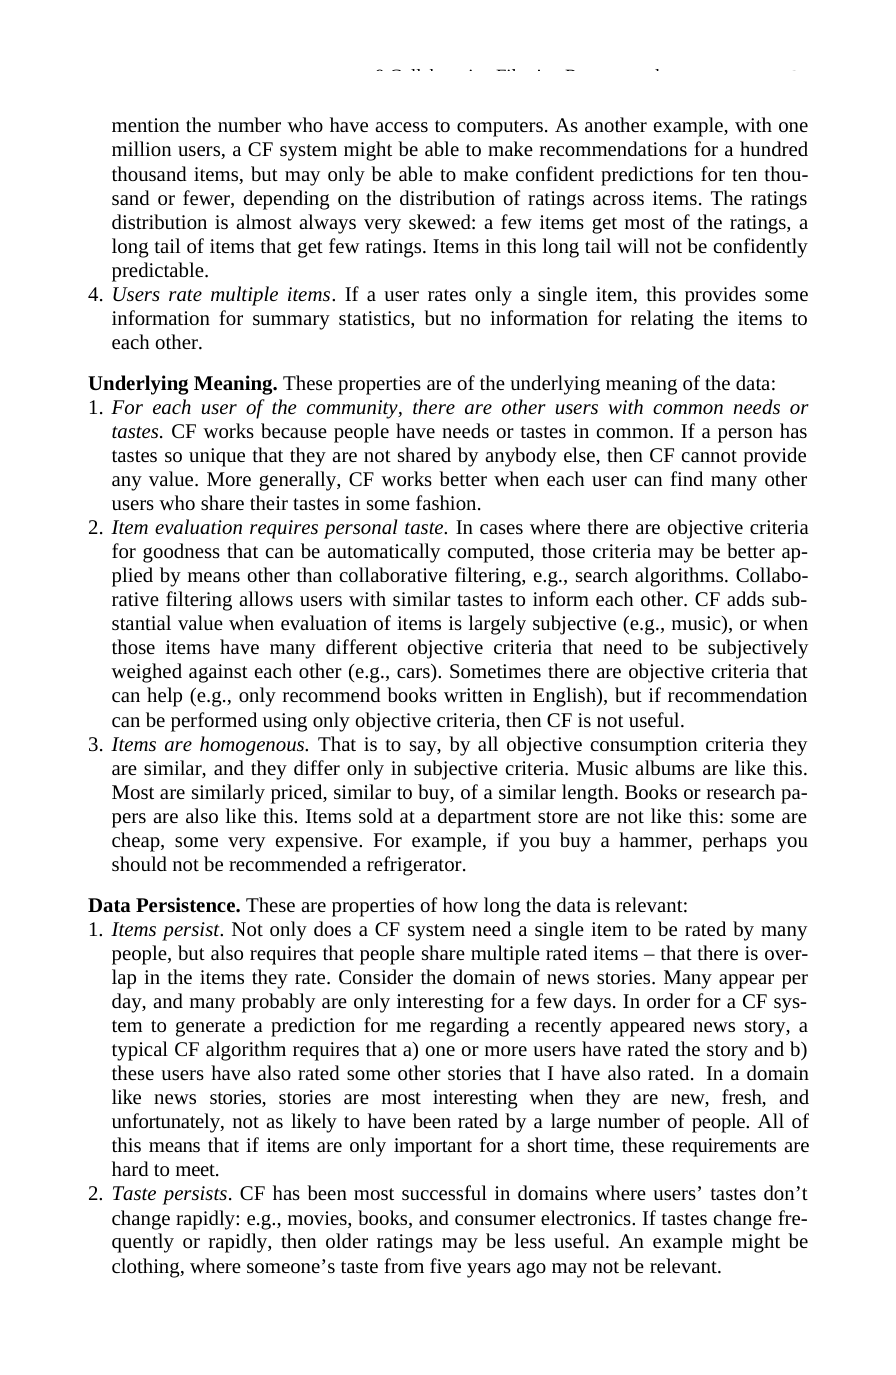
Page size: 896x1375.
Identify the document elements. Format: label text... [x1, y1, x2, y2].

text Data Persistence. These are properties of how long the data is relevant: [88, 892, 825, 917]
list Users rate multiple items. If a user rates only a single item, this provides some information for summary statistics, but no information for relating the items to each other. [88, 282, 809, 354]
list Taste persists. CF has been most successful in domains where users’ tastes don’t change rapidly: e.g., movies, books, and consumer electronics. If tastes change fre- quently or rapidly, then older ratings may be less useful. An example might be clothing, where someone’s taste from five years ago may not be relevant. [88, 1181, 809, 1278]
list Items are homogenous. That is to say, by all objective consumption criteria they are similar, and they differ only in subjective criteria. Music albums are like this. Most are similarly priced, similar to buy, of a similar length. Books or research pa- pers are also like this. Items sold at a department store are not like this: some are cheap, some very expensive. For example, if you buy a hammer, perhaps you should not be recommended a refrigerator. [88, 732, 809, 876]
text Underlying Meaning. These properties are of the underlying meaning of the data: [88, 371, 825, 394]
list For each user of the community, there are other users with common needs or tastes. CF works because people have needs or tastes in common. If a person has tastes so unique that they are not shared by anybody else, then CF cannot provide any value. More generally, CF works better when each user can find many other users who share their tastes in some fashion. [88, 395, 809, 515]
text mention the number who have access to computers. As another example, with one million users, a CF system might be able to make recommendations for a hundred thousand items, but may only be able to make confident predictions for ten thou- sand or fewer, depending on the distribution of ratings across items. The ratings distribution is almost always very skewed: a few items get most of the ratings, a long tail of items that get few ratings. Items in this long tail will not be confidently predictable. [111, 113, 809, 282]
list Item evaluation requires personal taste. In cases where there are objective criteria for goodness that can be automatically computed, those criteria may be better ap- plied by means other than collaborative filtering, e.g., search algorithms. Collabo- rative filtering allows users with similar tastes to inform each other. CF adds sub- stantial value when evaluation of items is largely subjective (e.g., music), or when those items have many different objective criteria that need to be subjectively weighed against each other (e.g., cars). Sometimes there are objective criteria that can help (e.g., only recommend books written in English), but if recommendation can be performed using only objective criteria, then CF is not useful. [88, 515, 809, 732]
list Items persist. Not only does a CF system need a single item to be rated by many people, but also requires that people share multiple rated items – that there is over- lap in the items they rate. Consider the domain of news stories. Many appear per day, and many probably are only interesting for a few days. In order for a CF sys- tem to generate a prediction for me regarding a recently appeared news story, a typical CF algorithm requires that a) one or more users have rated the story and b) these users have also rated some other stories that I have also rated. In a domain like news stories, stories are most interesting when they are new, fresh, and unfortunately, not as likely to have been rated by a large number of people. All of this means that if items are only important for a short time, these requirements are hard to meet. [88, 917, 809, 1181]
